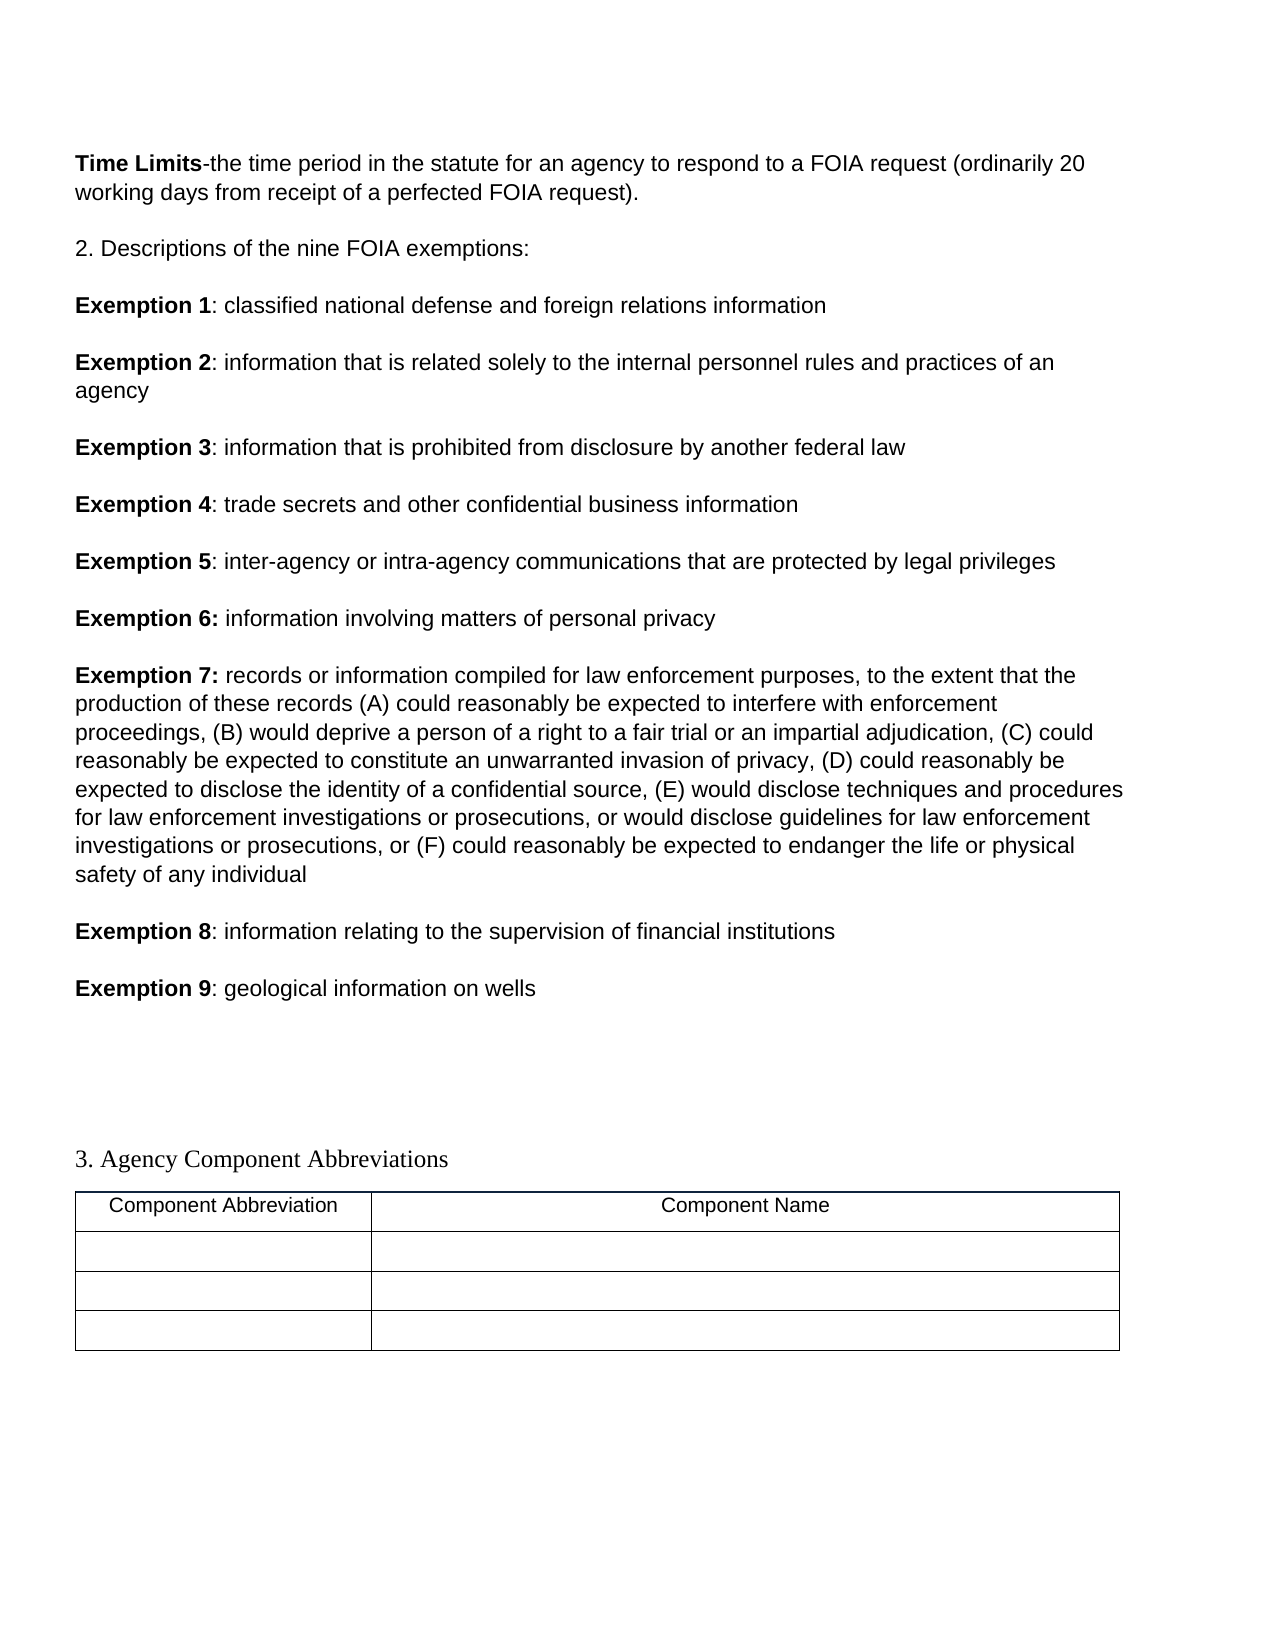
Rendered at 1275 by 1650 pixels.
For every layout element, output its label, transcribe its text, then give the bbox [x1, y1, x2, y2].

table_header Component Name [372, 1193, 1119, 1231]
text Exemption 9: geological information on wells [75, 975, 1125, 1001]
table_cell [76, 1311, 371, 1350]
table_cell [372, 1272, 1119, 1310]
text Exemption 8: information relating to the supervision of financial institutions [75, 918, 1125, 944]
text 3. Agency Component Abbreviations [75, 1144, 1125, 1172]
table_cell [372, 1232, 1119, 1271]
text Time Limits-the time period in the statute for an agency to respond to a FOIA request (ordinarily 20 working days from receipt of a perfected FOIA request). [75, 150, 1125, 205]
text Exemption 6: information involving matters of personal privacy [75, 605, 1125, 631]
text Exemption 3: information that is prohibited from disclosure by another federal law [75, 434, 1125, 461]
table_cell [76, 1272, 371, 1310]
text Exemption 7: records or information compiled for law enforcement purposes, to the extent that the production of these records (A) could reasonably be expected to interfere with enforcement proceedings, (B) would deprive a person of a right to a fair trial or an impartial adjudication, (C) could reasonably be expected to constitute an unwarranted invasion of privacy, (D) could reasonably be expected to disclose the identity of a confidential source, (E) would disclose techniques and procedures for law enforcement investigations or prosecutions, or would disclose guidelines for law enforcement investigations or prosecutions, or (F) could reasonably be expected to endanger the life or physical safety of any individual [75, 662, 1125, 887]
table_cell [76, 1232, 371, 1271]
text Exemption 1: classified national defense and foreign relations information [75, 292, 1125, 318]
text 2. Descriptions of the nine FOIA exemptions: [75, 235, 1125, 262]
table_cell [372, 1311, 1119, 1350]
text Exemption 5: inter-agency or intra-agency communications that are protected by legal privileges [75, 548, 1125, 574]
text Exemption 2: information that is related solely to the internal personnel rules and practices of an agency [75, 349, 1125, 404]
table_header Component Abbreviation [76, 1193, 371, 1231]
text Exemption 4: trade secrets and other confidential business information [75, 491, 1125, 518]
